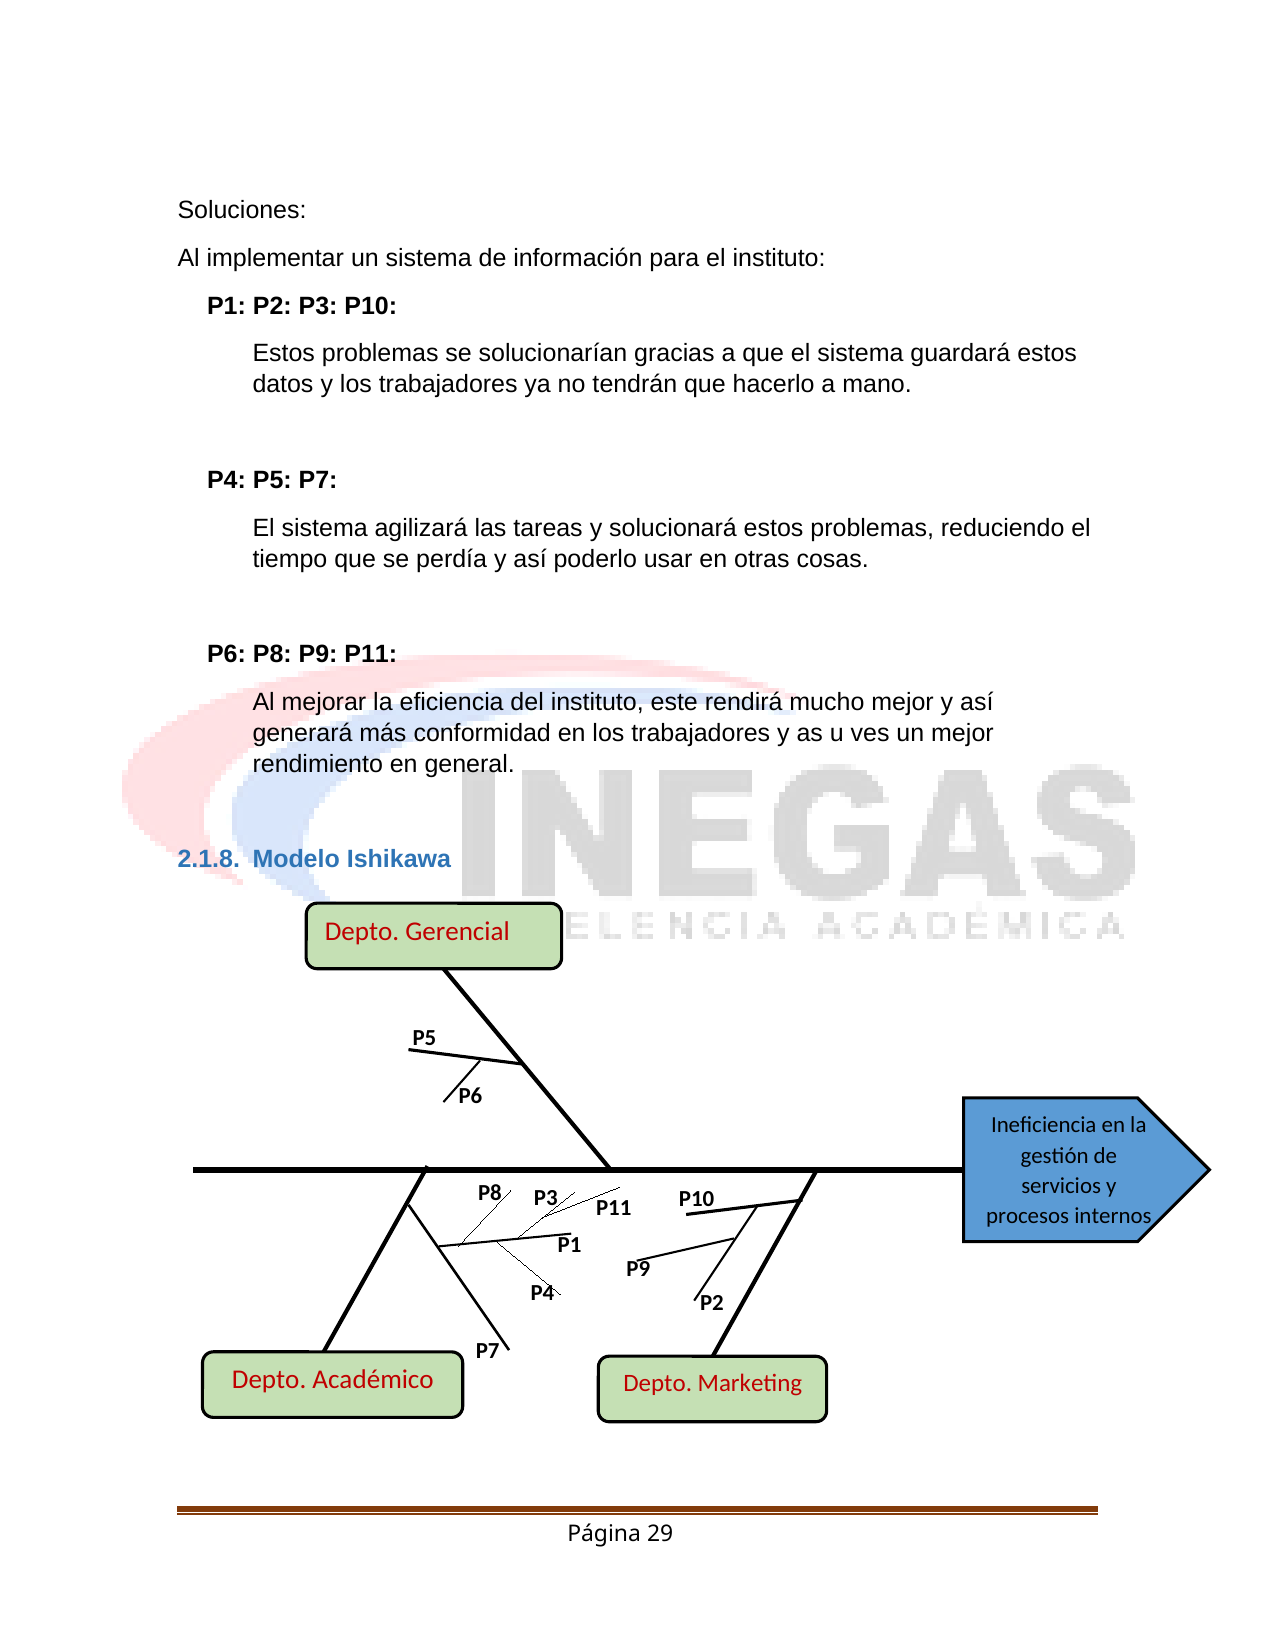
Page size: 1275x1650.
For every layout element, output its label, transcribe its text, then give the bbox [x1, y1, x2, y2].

text El sistema agilizará las tareas y solucionará estos problemas, reduciendo el tiempo que se perdía y así poderlo usar en otras cosas. [252, 513, 1098, 572]
text Estos problemas se solucionarían gracias a que el sistema guardará estos datos y los trabajadores ya no tendrán que hacerlo a mano. [252, 338, 1098, 398]
text Soluciones: [177, 195, 1098, 224]
text Al mejorar la eficiencia del instituto, este rendirá mucho mejor y así generará más conformidad en los trabajadores y as u ves un mejor rendimiento en general. [252, 687, 1098, 778]
text P6: P8: P9: P11: [177, 639, 1098, 668]
text P1: P2: P3: P10: [177, 291, 1098, 319]
list Modelo Ishikawa [177, 844, 1098, 873]
text Al implementar un sistema de información para el instituto: [177, 243, 1098, 272]
text P4: P5: P7: [177, 465, 1098, 494]
